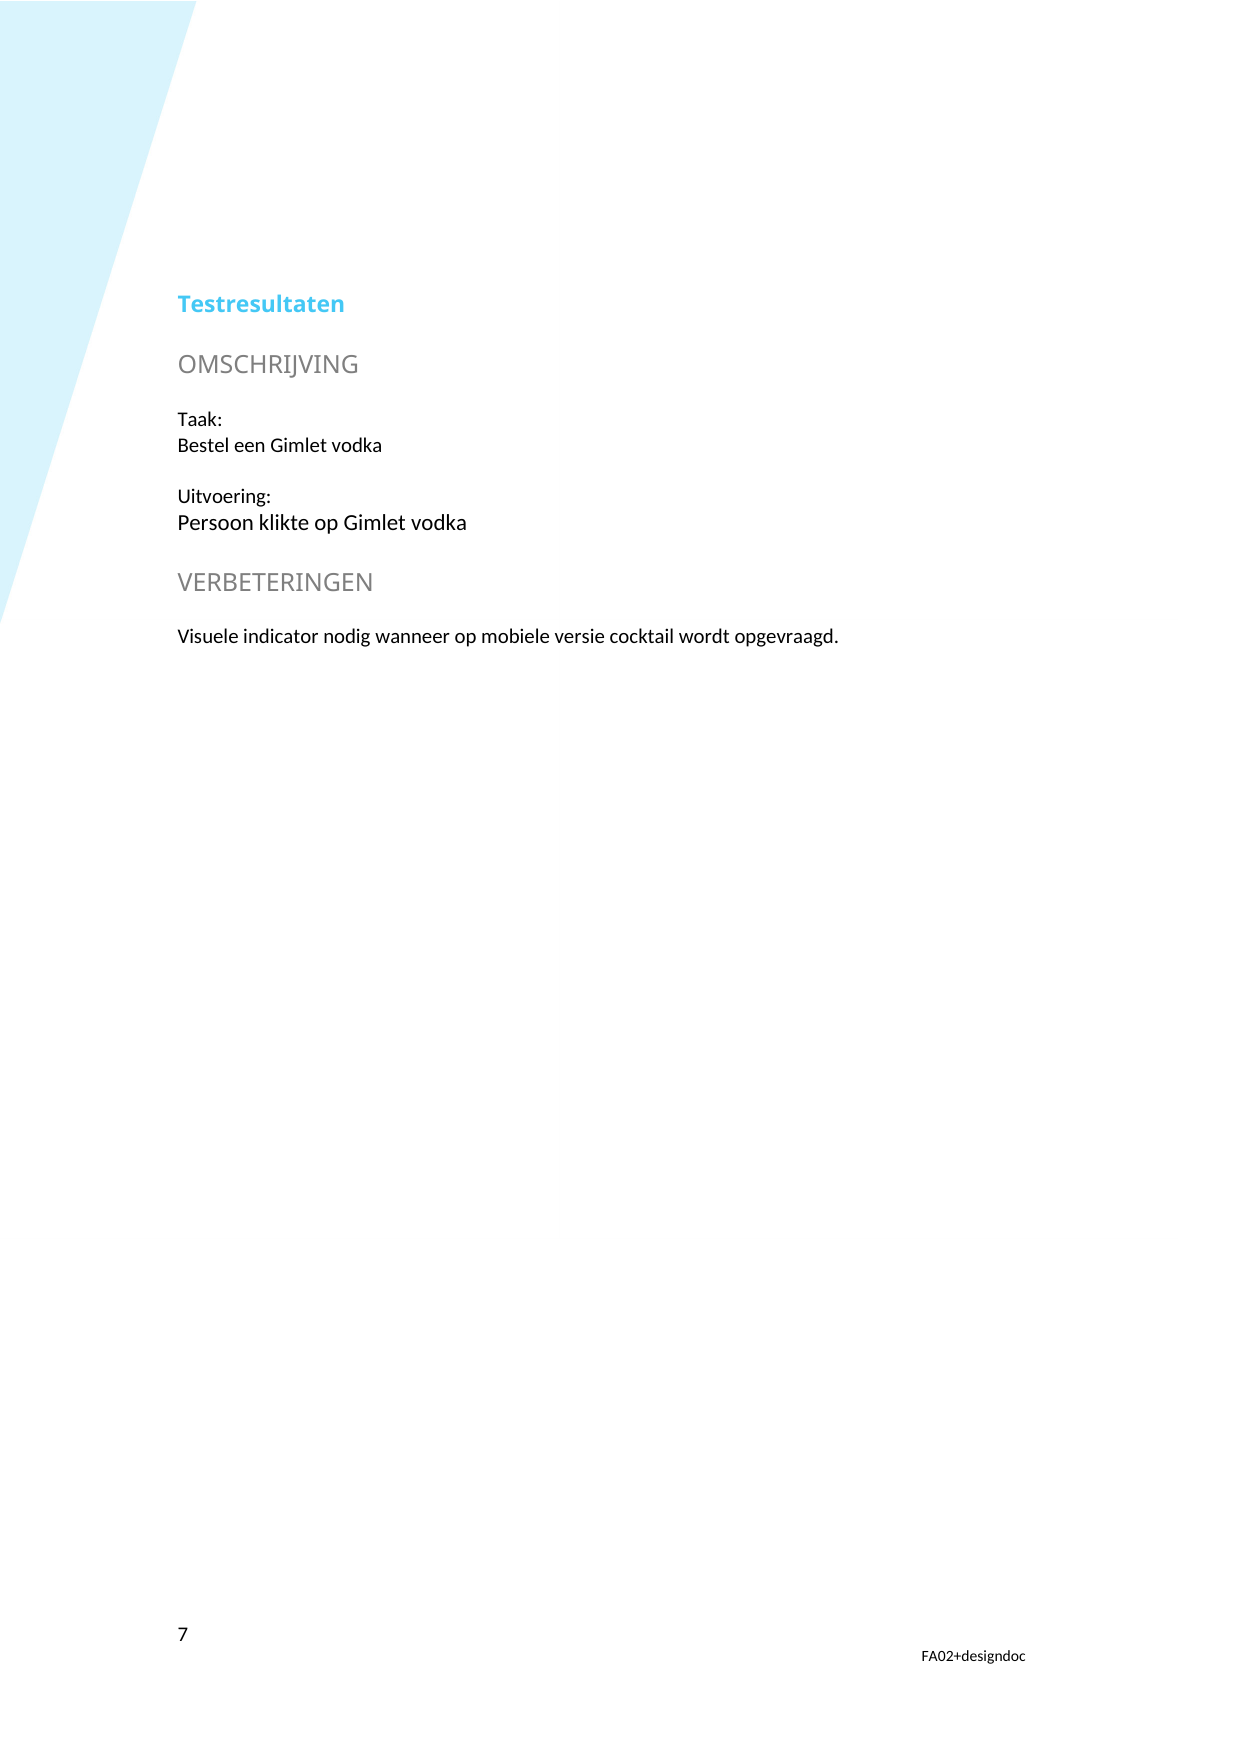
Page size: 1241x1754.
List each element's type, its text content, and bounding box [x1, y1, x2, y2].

text Taak: Bestel een Gimlet vodka [177, 407, 1063, 457]
subtitle Omschrijving [177, 347, 1063, 381]
text Persoon klikte op Gimlet vodka [177, 508, 1063, 536]
subtitle Testresultaten [177, 288, 1063, 319]
text Uitvoering: [177, 483, 1063, 508]
subtitle Verbeteringen [177, 564, 1063, 598]
text Visuele indicator nodig wanneer op mobiele versie cocktail wordt opgevraagd. [177, 624, 1063, 649]
picture [0, 1, 1179, 1239]
